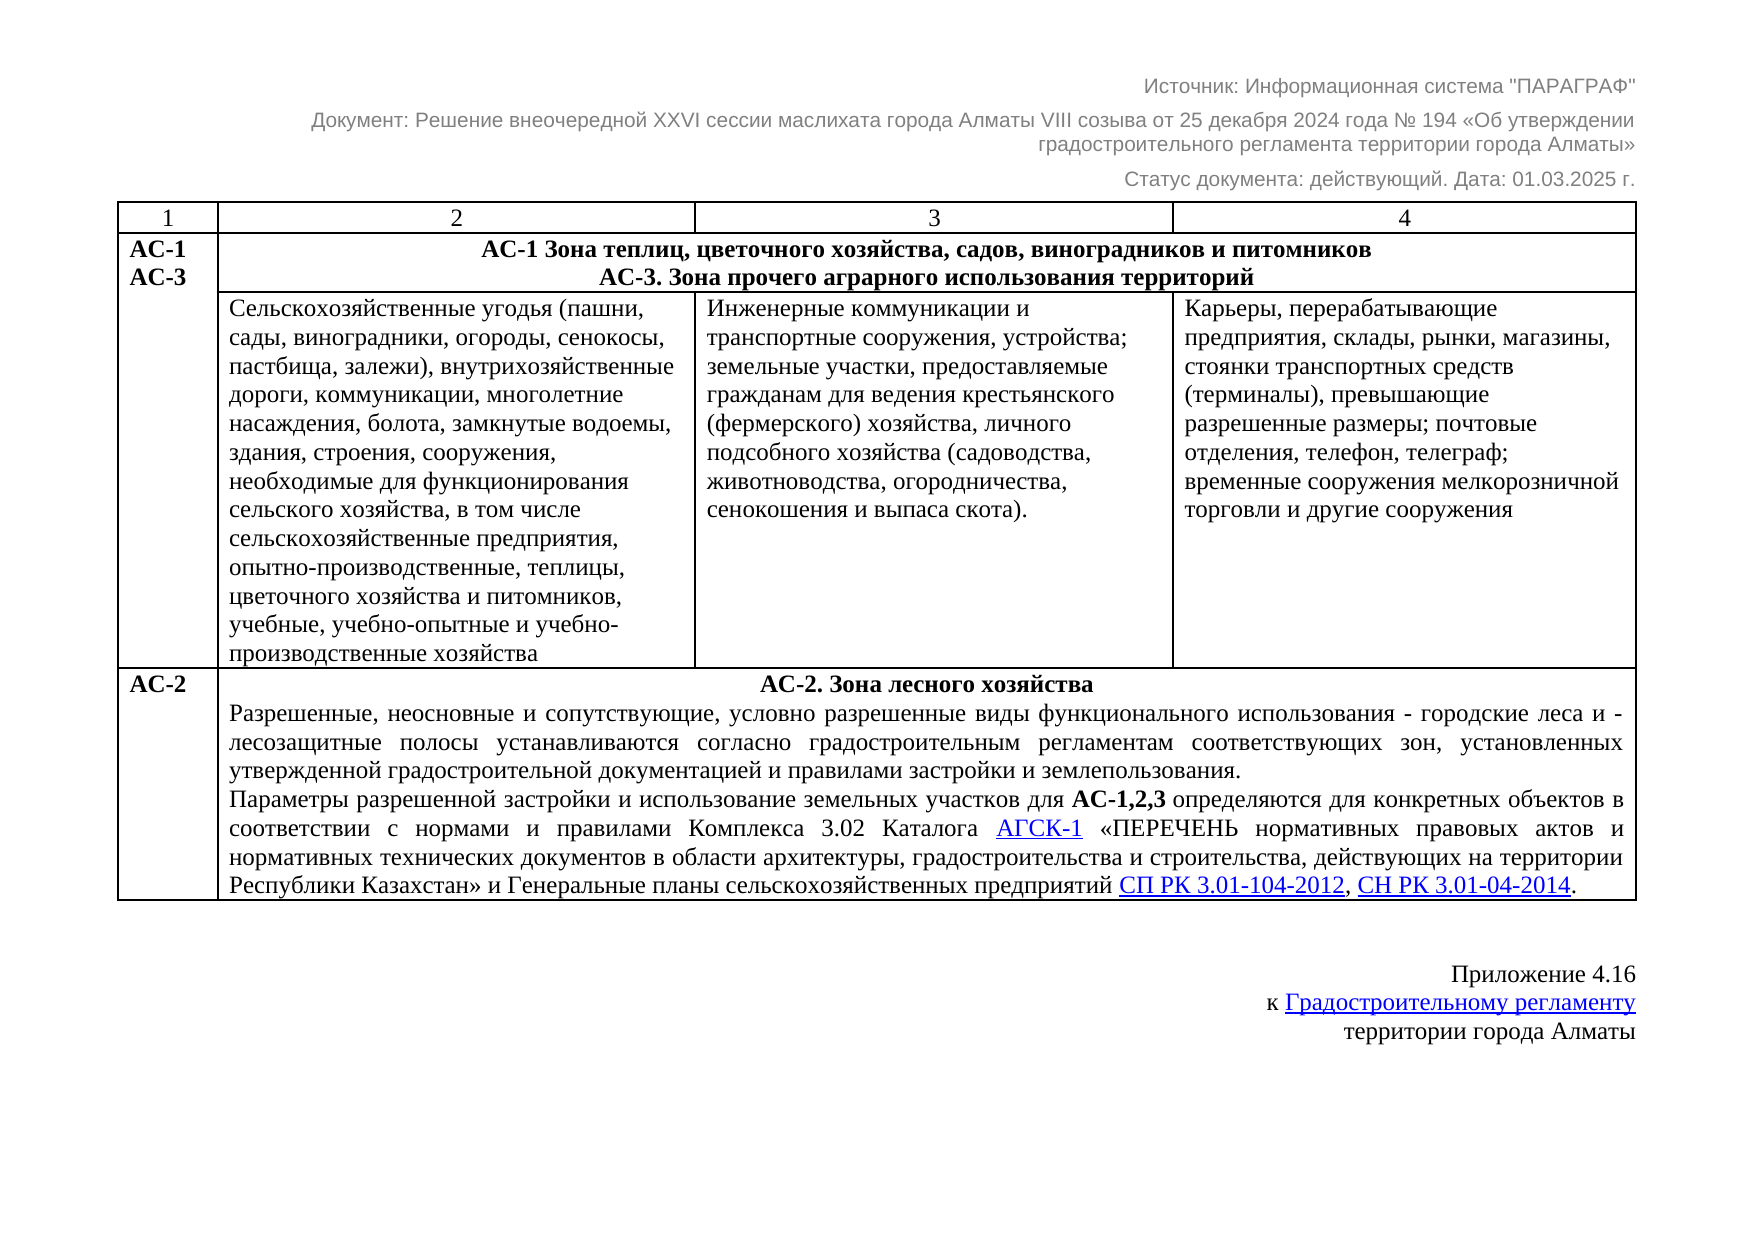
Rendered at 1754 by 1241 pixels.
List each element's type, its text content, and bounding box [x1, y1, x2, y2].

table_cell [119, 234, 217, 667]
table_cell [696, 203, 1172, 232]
text Приложение 4.16 [118, 959, 1636, 987]
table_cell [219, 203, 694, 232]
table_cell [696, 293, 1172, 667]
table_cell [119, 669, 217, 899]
text территории города Алматы [118, 1016, 1636, 1045]
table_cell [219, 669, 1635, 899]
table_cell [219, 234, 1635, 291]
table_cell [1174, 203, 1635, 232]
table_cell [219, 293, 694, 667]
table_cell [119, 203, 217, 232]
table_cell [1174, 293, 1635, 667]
text к Градостроительному регламенту [118, 987, 1636, 1016]
